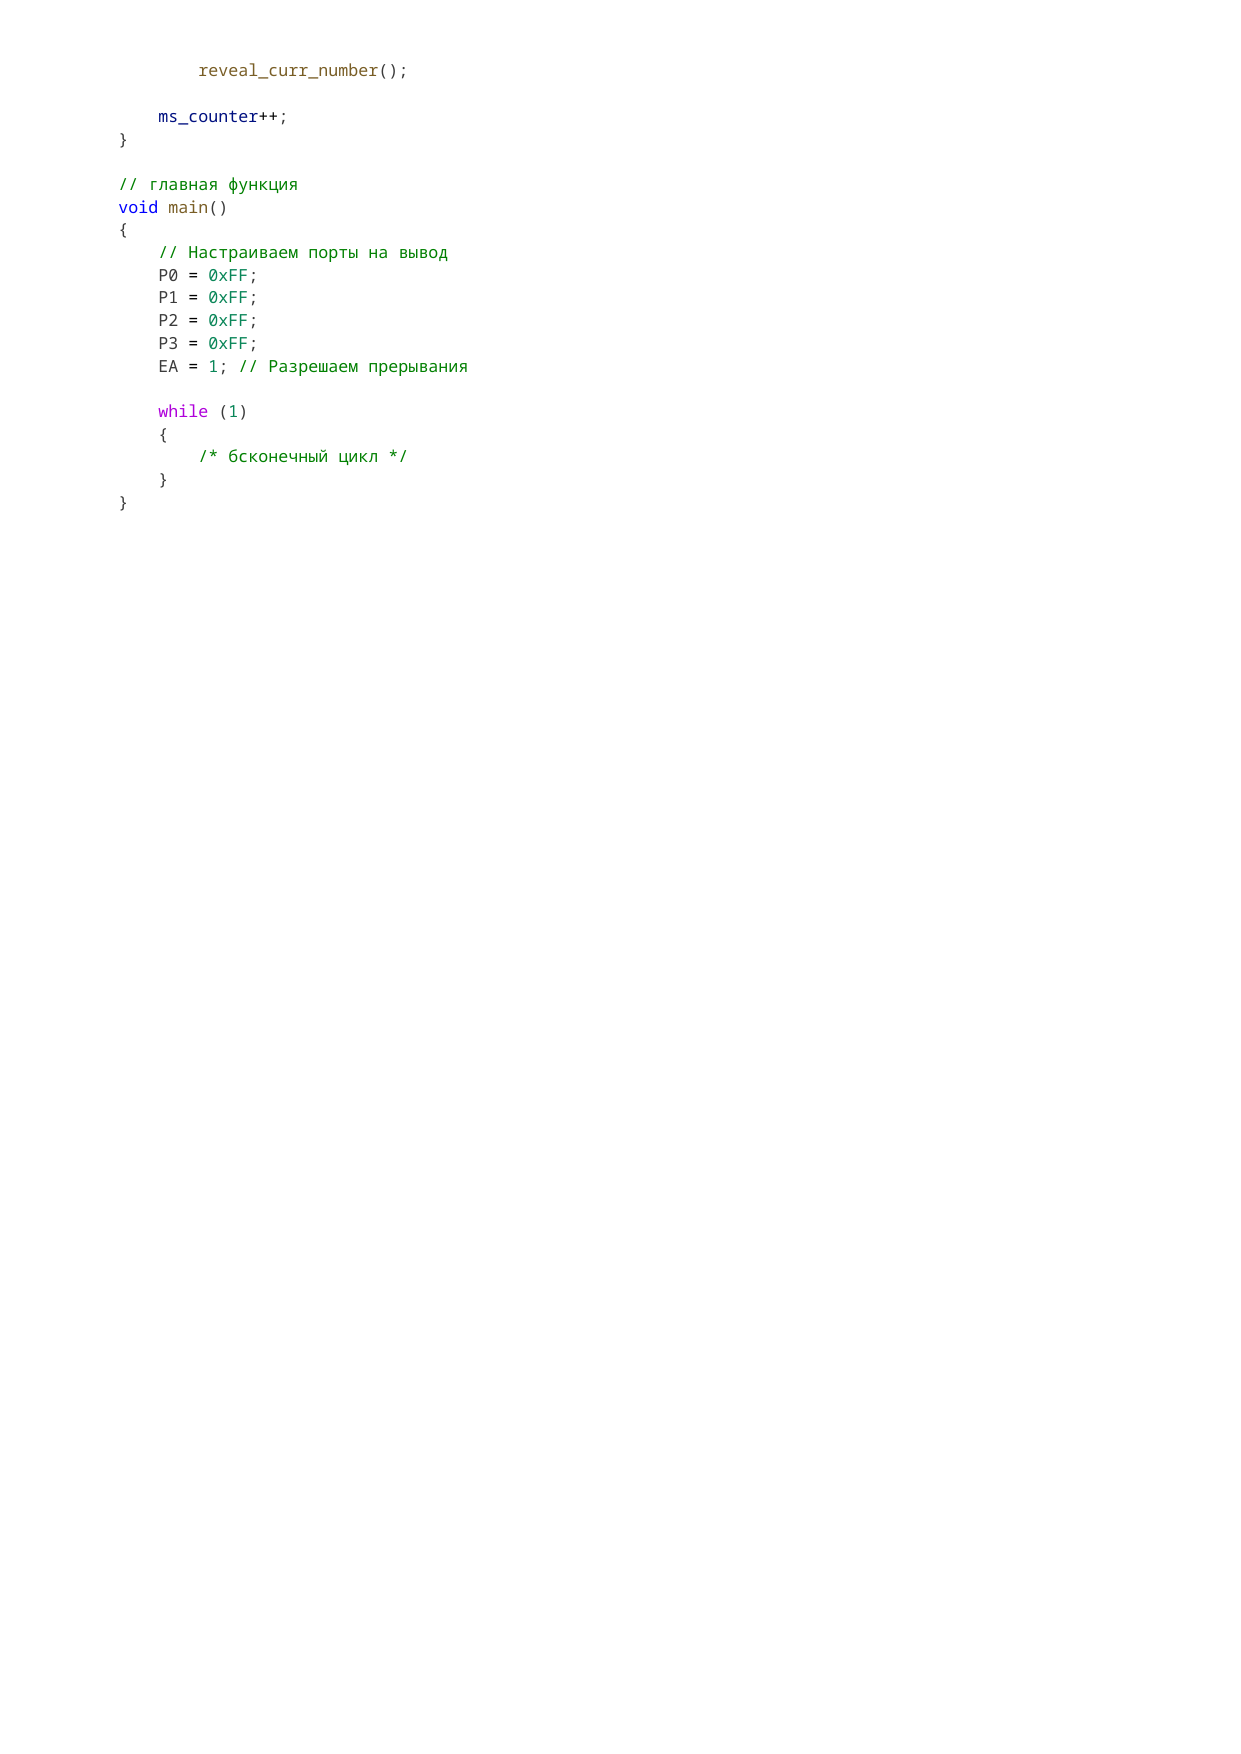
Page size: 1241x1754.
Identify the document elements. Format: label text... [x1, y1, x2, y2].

text reveal_curr_number(); [118, 59, 1181, 82]
text } [118, 491, 1181, 513]
text /* бсконечный цикл */ [118, 445, 1181, 468]
text { [118, 218, 1181, 241]
text // Настраиваем порты на вывод [118, 241, 1181, 263]
text // главная функция [118, 173, 1181, 195]
text { [118, 422, 1181, 445]
text } [118, 468, 1181, 491]
text while (1) [118, 400, 1181, 422]
text P2 = 0xFF; [118, 309, 1181, 332]
text EA = 1; // Разрешаем прерывания [118, 354, 1181, 377]
text P0 = 0xFF; [118, 263, 1181, 286]
text } [118, 127, 1181, 150]
text void main() [118, 195, 1181, 218]
text ms_counter++; [118, 104, 1181, 127]
text P3 = 0xFF; [118, 332, 1181, 354]
text P1 = 0xFF; [118, 286, 1181, 309]
